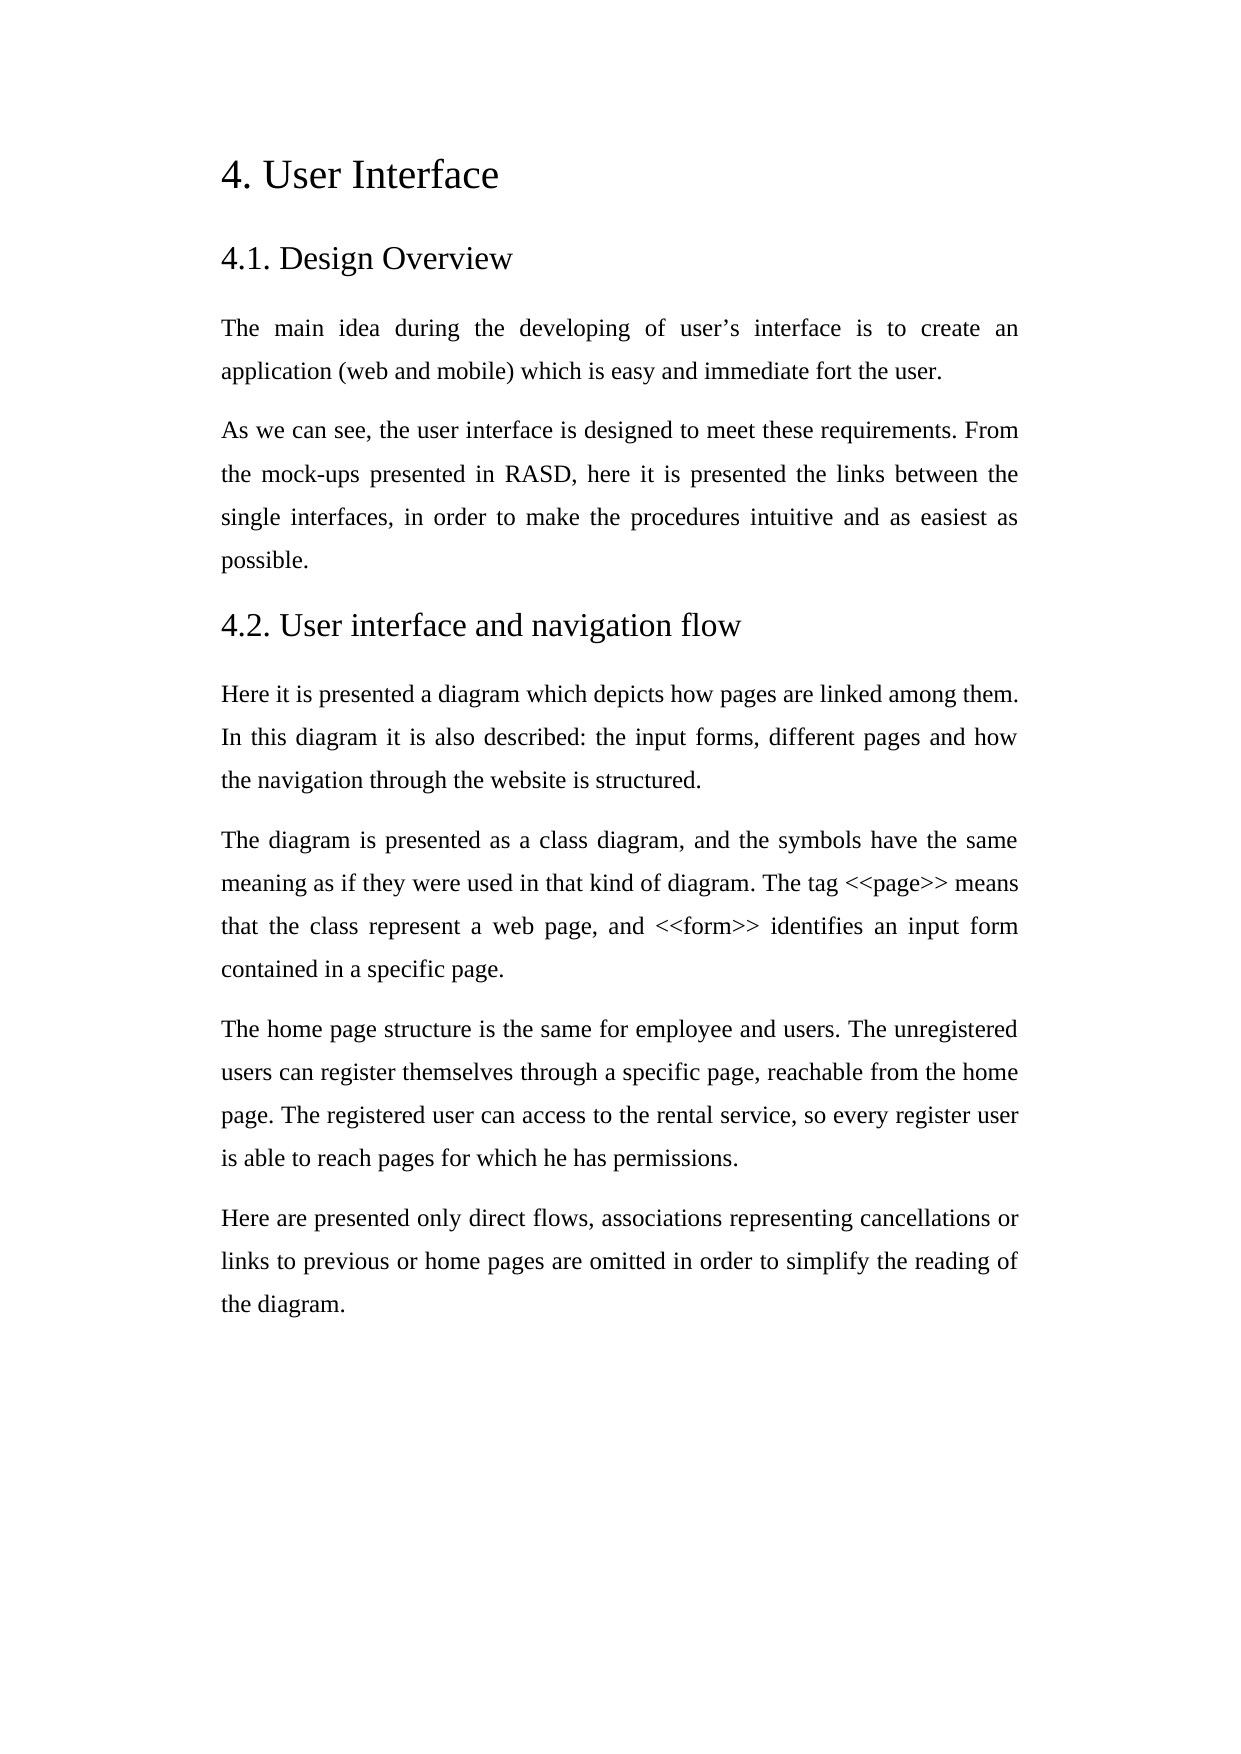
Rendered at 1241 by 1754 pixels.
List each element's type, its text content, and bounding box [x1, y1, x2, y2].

text 4.1. Design Overview [221, 238, 1019, 277]
text As we can see, the user interface is designed to meet these requirements. From the mock-ups presented in RASD, here it is presented the links between the single interfaces, in order to make the procedures intuitive and as easiest as possible. [221, 416, 1019, 574]
text The home page structure is the same for employee and users. The unregistered users can register themselves through a specific page, reachable from the home page. The registered user can access to the rental service, so every register user is able to reach pages for which he has permissions. [221, 1014, 1019, 1172]
text Here it is presented a diagram which depicts how pages are linked among them. In this diagram it is also described: the input forms, different pages and how the navigation through the website is structured. [221, 679, 1019, 794]
text The diagram is presented as a class diagram, and the symbols have the same meaning as if they were used in that kind of diagram. The tag <<page>> means that the class represent a web page, and <<form>> identifies an input form contained in a specific page. [221, 825, 1019, 983]
text The main idea during the developing of user’s interface is to create an application (web and mobile) which is easy and immediate fort the user. [221, 313, 1019, 384]
text Here are presented only direct flows, associations representing cancellations or links to previous or home pages are omitted in order to simplify the reading of the diagram. [221, 1203, 1019, 1318]
text 4. User Interface [221, 150, 1019, 198]
text 4.2. User interface and navigation flow [221, 605, 1019, 643]
